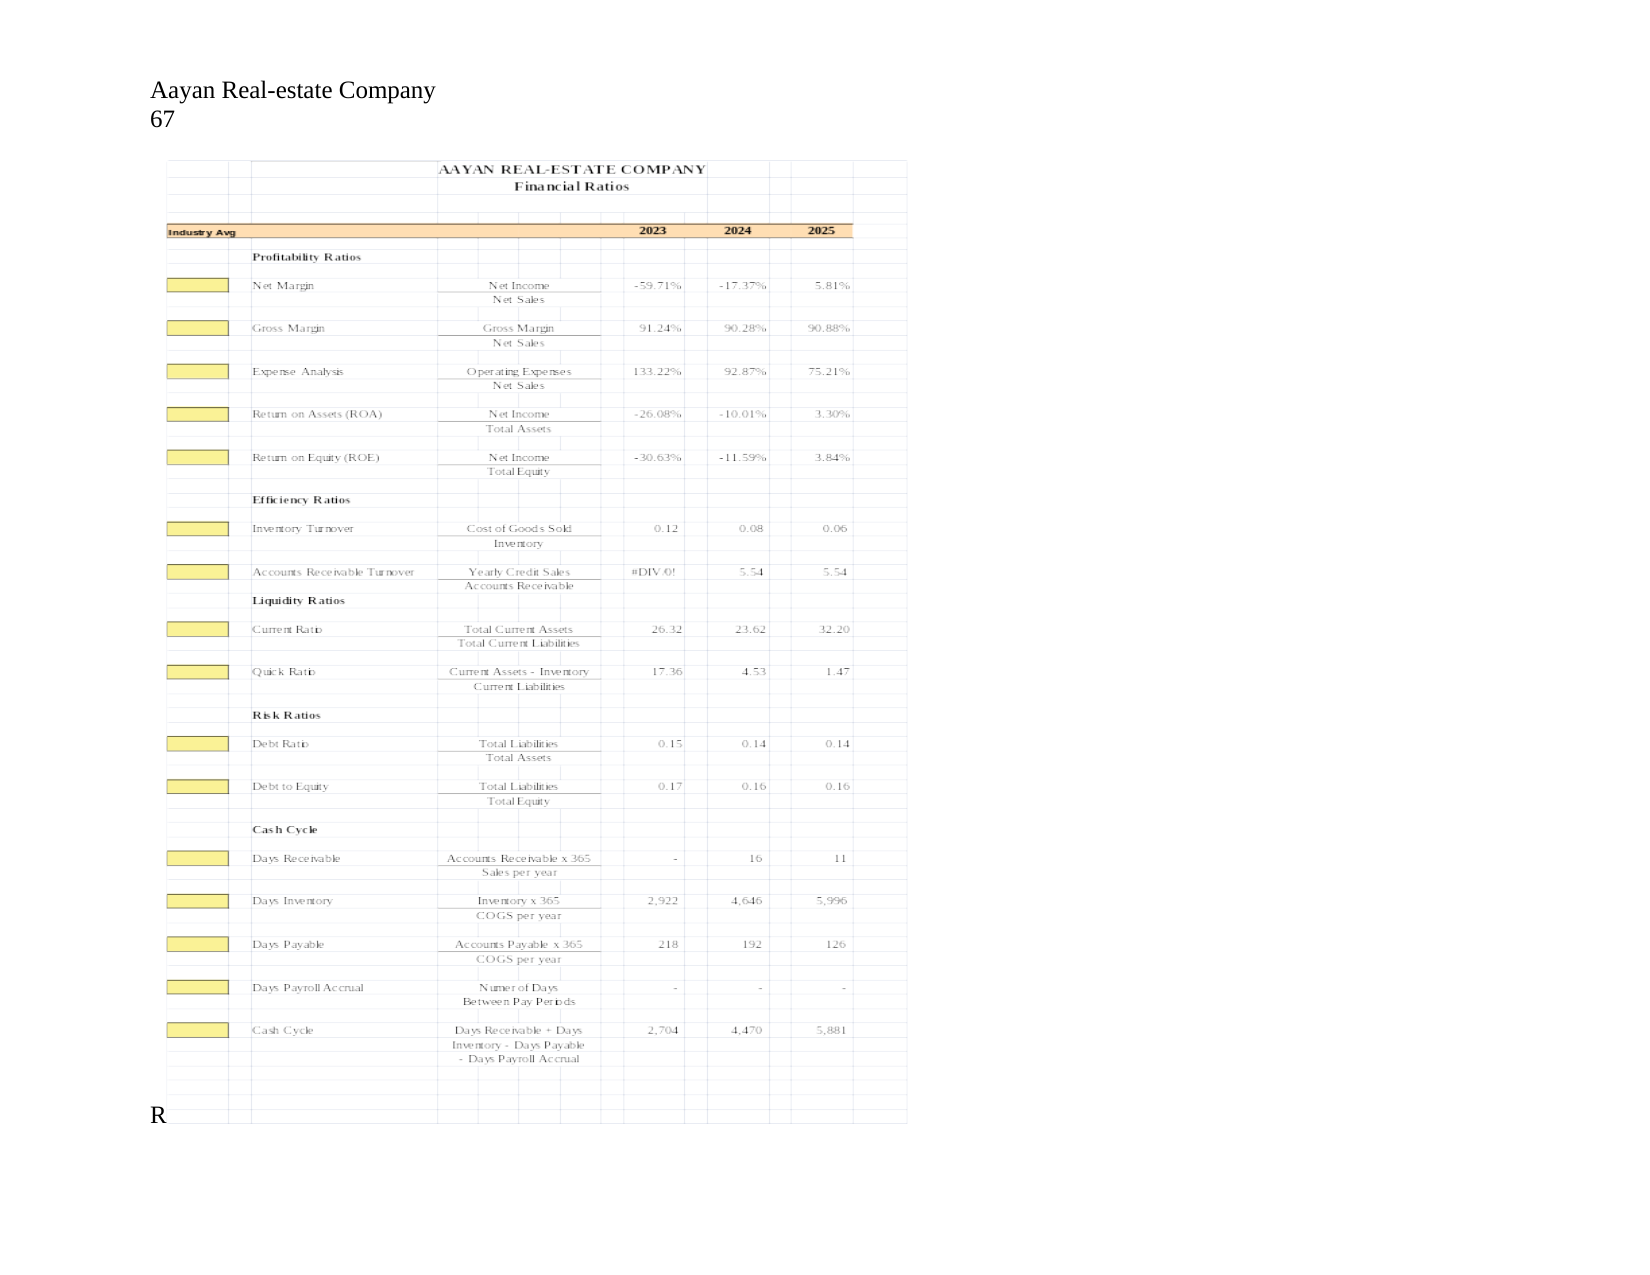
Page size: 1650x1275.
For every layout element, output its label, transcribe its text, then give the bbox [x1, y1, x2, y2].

text R [150, 161, 1500, 1125]
